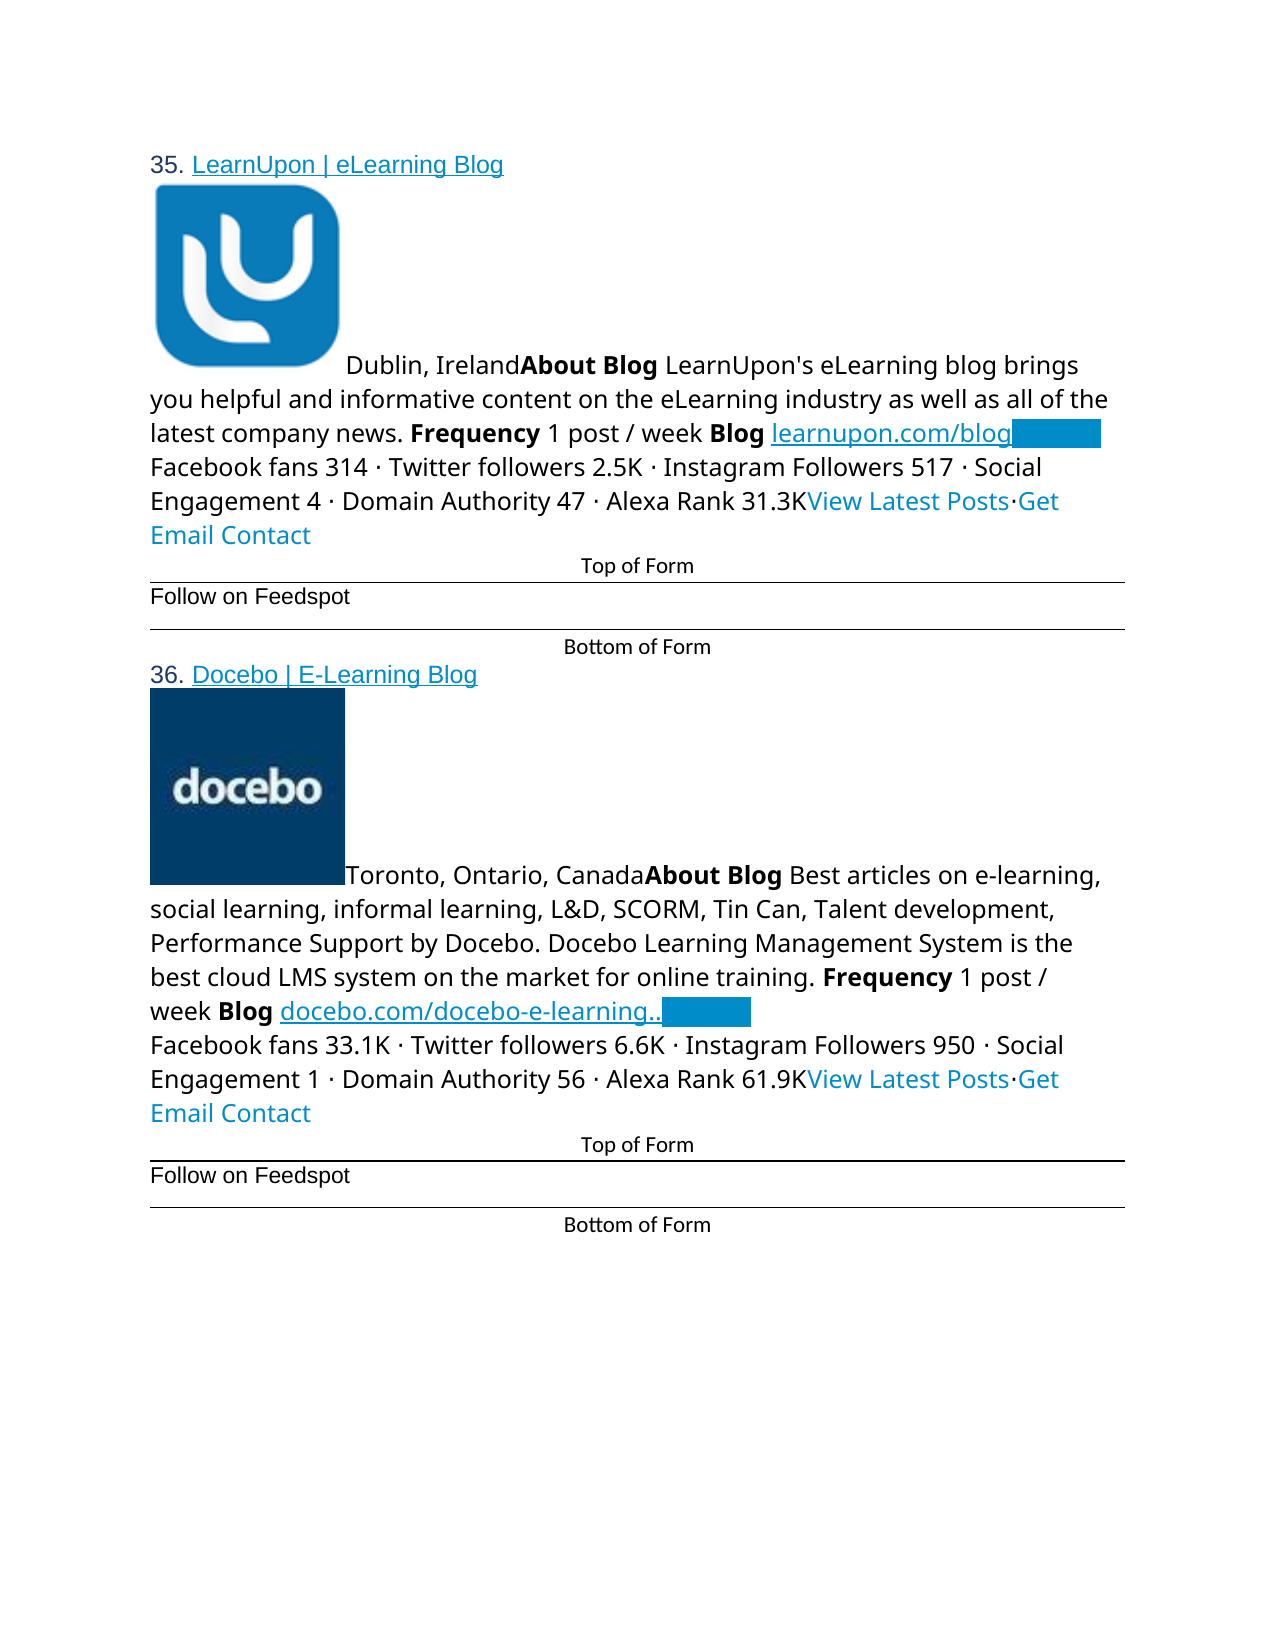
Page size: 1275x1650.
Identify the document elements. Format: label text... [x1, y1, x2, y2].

picture [150, 178, 346, 374]
text Toronto, Ontario, CanadaAbout Blog Best articles on e-learning, social learning, informal learning, L&D, SCORM, Tin Can, Talent development, Performance Support by Docebo. Docebo Learning Management System is the best cloud LMS system on the market for online training. Frequency 1 post / week Blog docebo.com/docebo-e-learning..+ Follow Facebook fans 33.1K ⋅ Twitter followers 6.6K ⋅ Instagram Followers 950 ⋅ Social Engagement 1 ⋅ Domain Authority 56 ⋅ Alexa Rank 61.9KView Latest Posts⋅Get Email Contact [150, 689, 1125, 1130]
text Bottom of Form [150, 630, 1125, 660]
picture [150, 688, 346, 885]
text Follow on Feedspot [150, 1162, 1125, 1188]
subtitle 35. LearnUpon | eLearning Blog [150, 150, 1125, 179]
text Follow on Feedspot [150, 583, 1125, 610]
subtitle 36. Docebo | E-Learning Blog [150, 660, 1125, 689]
text Top of Form [150, 1130, 1125, 1160]
text Bottom of Form [150, 1208, 1125, 1238]
text Dublin, IrelandAbout Blog LearnUpon's eLearning blog brings you helpful and informative content on the eLearning industry as well as all of the latest company news. Frequency 1 post / week Blog learnupon.com/blog+ Follow Facebook fans 314 ⋅ Twitter followers 2.5K ⋅ Instagram Followers 517 ⋅ Social Engagement 4 ⋅ Domain Authority 47 ⋅ Alexa Rank 31.3KView Latest Posts⋅Get Email Contact [150, 179, 1125, 552]
text Top of Form [150, 552, 1125, 582]
